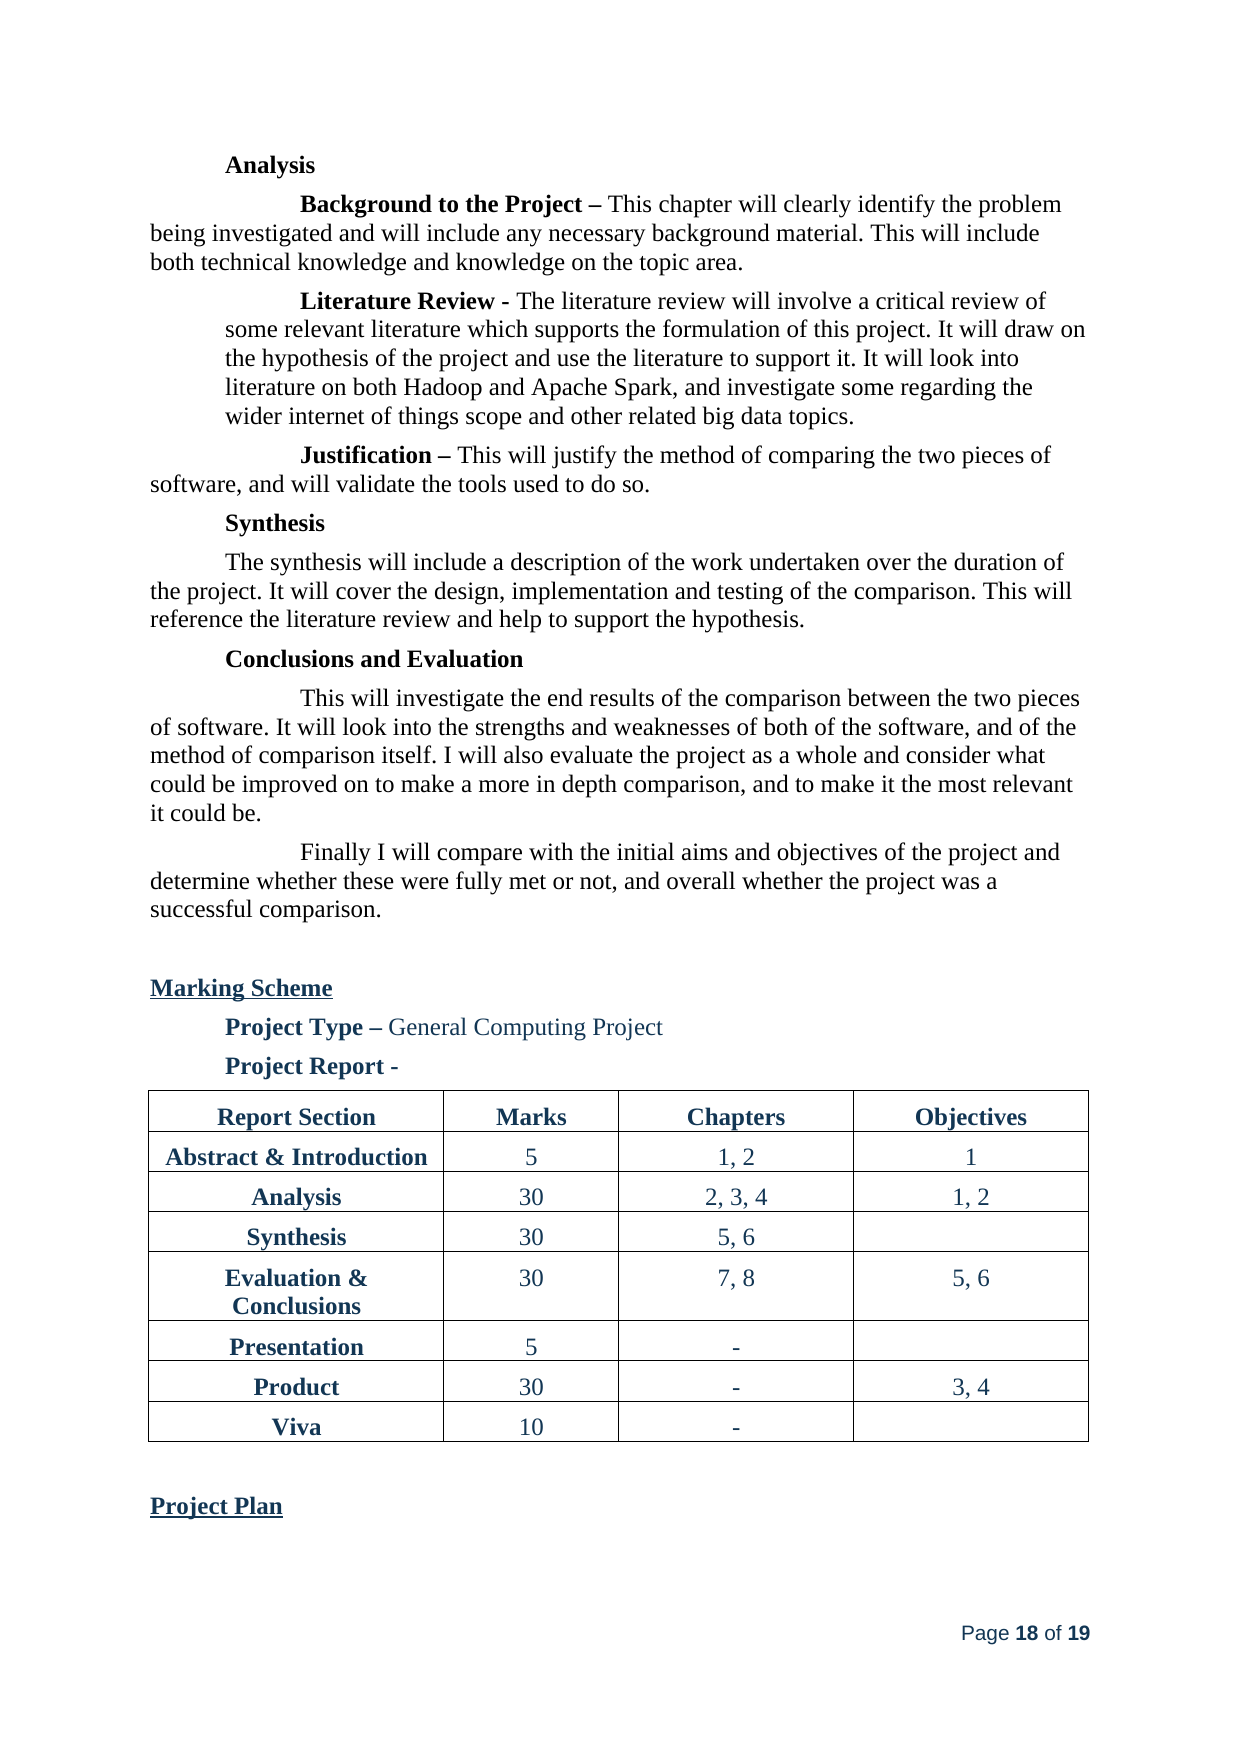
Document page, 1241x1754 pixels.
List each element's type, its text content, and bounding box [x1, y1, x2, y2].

text Marking Scheme [150, 973, 1090, 1002]
text The synthesis will include a description of the work undertaken over the duration of the project. It will cover the design, implementation and testing of the comparison. This will reference the literature review and help to support the hypothesis. [150, 547, 1090, 633]
table_cell Evaluation & Conclusions [149, 1252, 443, 1320]
text Synthesis [150, 508, 1090, 537]
table_header Marks [444, 1091, 618, 1131]
text Project Report - [150, 1051, 1090, 1080]
text Justification – This will justify the method of comparing the two pieces of software, and will validate the tools used to do so. [150, 440, 1090, 497]
table_cell - [619, 1321, 853, 1360]
table_cell [854, 1402, 1088, 1441]
table_cell Product [149, 1361, 443, 1401]
table_cell 5, 6 [854, 1252, 1088, 1320]
table_cell Analysis [149, 1172, 443, 1211]
table_cell [854, 1321, 1088, 1360]
table_cell Abstract & Introduction [149, 1132, 443, 1171]
table_cell [854, 1212, 1088, 1251]
text Conclusions and Evaluation [150, 644, 1090, 672]
table_cell - [619, 1361, 853, 1401]
text Background to the Project – This chapter will clearly identify the problem being investigated and will include any necessary background material. This will include both technical knowledge and knowledge on the topic area. [150, 189, 1090, 275]
table_cell - [619, 1402, 853, 1441]
table_header Chapters [619, 1091, 853, 1131]
table_cell Presentation [149, 1321, 443, 1360]
table_header Objectives [854, 1091, 1088, 1131]
table_cell 30 [444, 1172, 618, 1211]
text Finally I will compare with the initial aims and objectives of the project and determine whether these were fully met or not, and overall whether the project was a successful comparison. [150, 837, 1090, 923]
table_cell 2, 3, 4 [619, 1172, 853, 1211]
table_cell 1 [854, 1132, 1088, 1171]
table_cell 30 [444, 1361, 618, 1401]
table_cell 5, 6 [619, 1212, 853, 1251]
table_header Report Section [149, 1091, 443, 1131]
table_cell 10 [444, 1402, 618, 1441]
table_cell 5 [444, 1321, 618, 1360]
table_cell Synthesis [149, 1212, 443, 1251]
table_cell 30 [444, 1252, 618, 1320]
table_cell 7, 8 [619, 1252, 853, 1320]
table_cell 5 [444, 1132, 618, 1171]
table_cell 3, 4 [854, 1361, 1088, 1401]
text This will investigate the end results of the comparison between the two pieces of software. It will look into the strengths and weaknesses of both of the software, and of the method of comparison itself. I will also evaluate the project as a whole and consider what could be improved on to make a more in depth comparison, and to make it the most relevant it could be. [150, 683, 1090, 827]
table_cell 1, 2 [854, 1172, 1088, 1211]
text Literature Review - The literature review will involve a critical review of some relevant literature which supports the formulation of this project. It will draw on the hypothesis of the project and use the literature to support it. It will look into literature on both Hadoop and Apache Spark, and investigate some regarding the wider internet of things scope and other related big data topics. [225, 286, 1090, 429]
table_cell Viva [149, 1402, 443, 1441]
table_cell 1, 2 [619, 1132, 853, 1171]
table_cell 30 [444, 1212, 618, 1251]
text Project Type – General Computing Project [150, 1012, 1090, 1041]
text Analysis [150, 150, 1090, 179]
text Project Plan [150, 1491, 1090, 1520]
